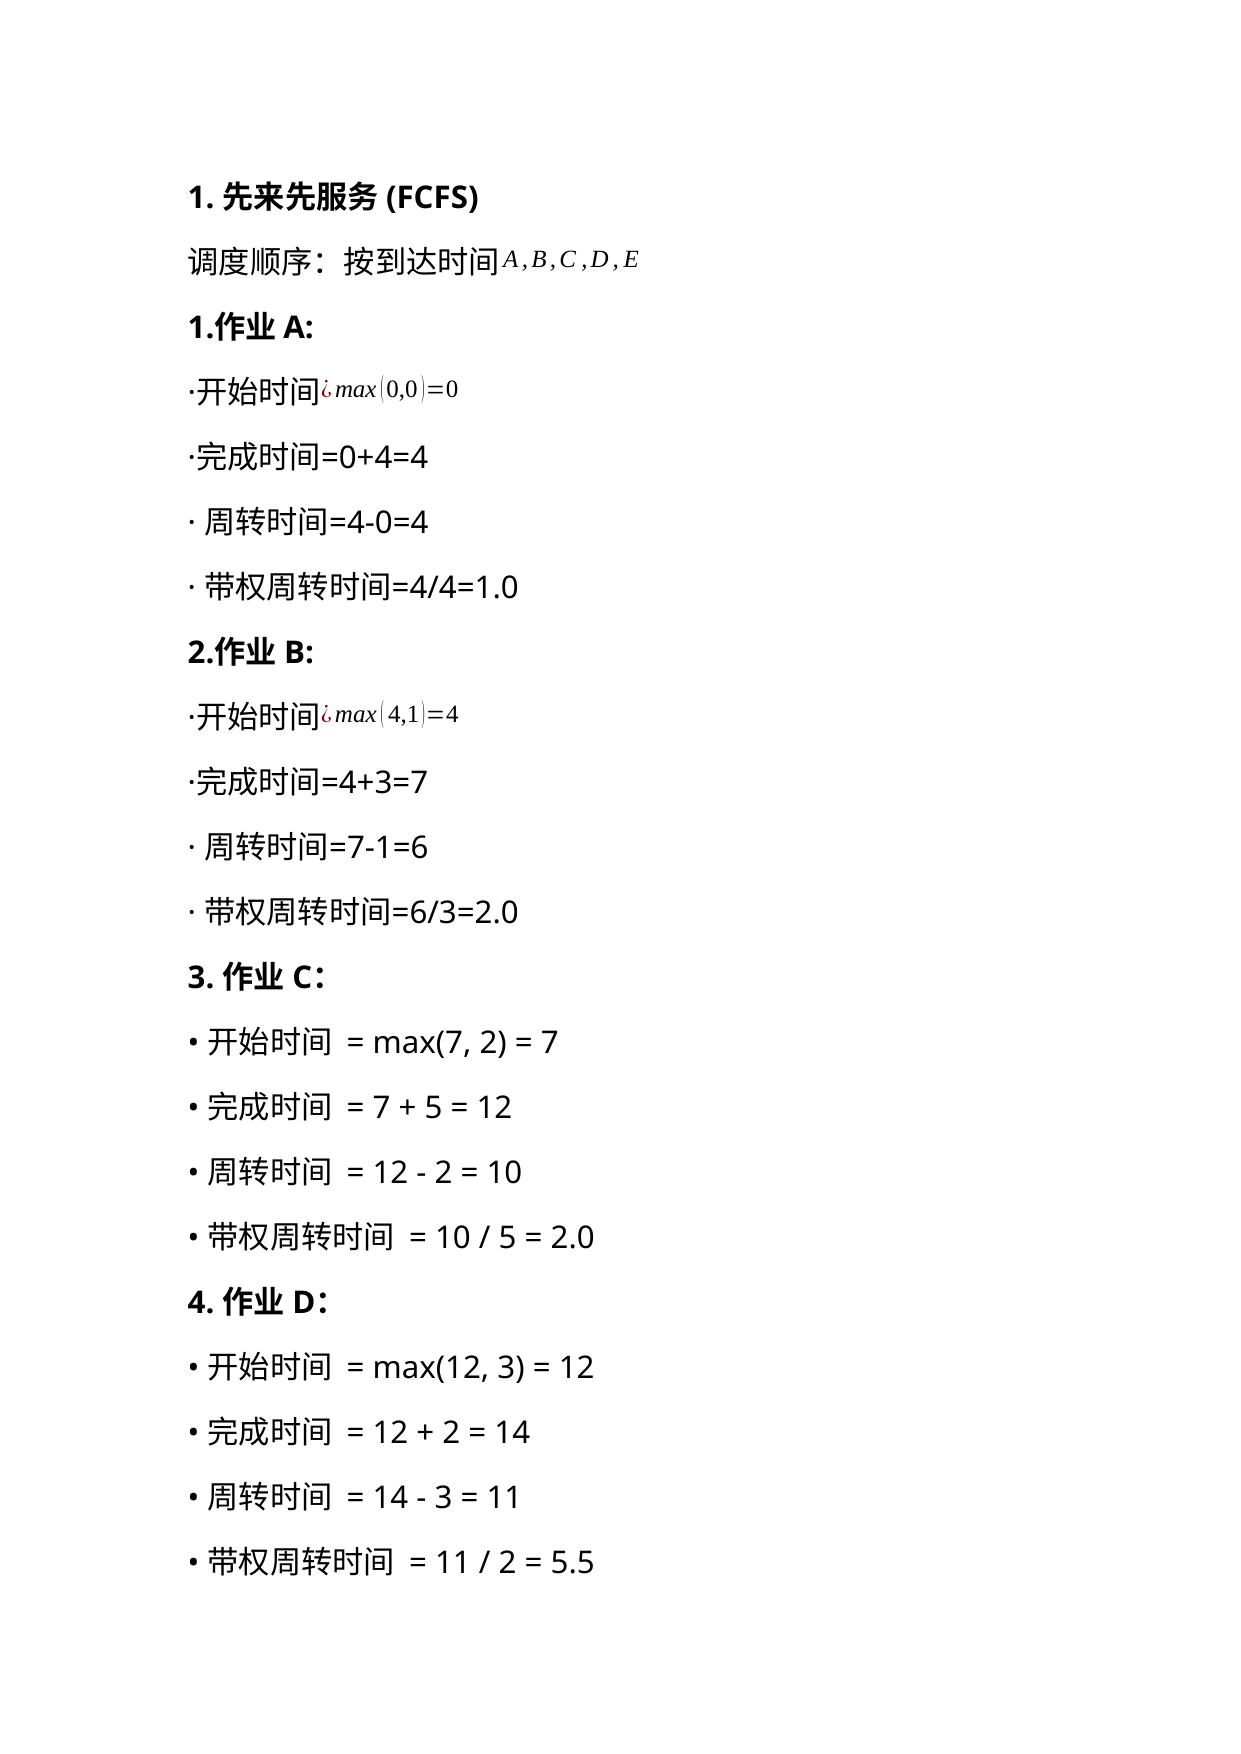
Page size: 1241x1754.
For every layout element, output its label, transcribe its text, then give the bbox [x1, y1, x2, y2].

text · 周转时间=7-1=6 [187, 812, 1053, 877]
text • 带权周转时间 = 11 / 2 = 5.5 [187, 1527, 1053, 1592]
text • 完成时间 = 7 + 5 = 12 [187, 1072, 1053, 1137]
text • 带权周转时间 = 10 / 5 = 2.0 [187, 1202, 1053, 1267]
text ·开始时间 [187, 357, 1053, 422]
text 4. 作业 D： [187, 1267, 1053, 1332]
text 1.作业A: [187, 292, 1053, 357]
text ·开始时间 [187, 682, 1053, 747]
text 2.作业 B: [187, 617, 1053, 682]
text • 开始时间 = max(12, 3) = 12 [187, 1332, 1053, 1397]
text 1. 先来先服务 (FCFS) [187, 162, 1053, 227]
text • 完成时间 = 12 + 2 = 14 [187, 1397, 1053, 1462]
text · 带权周转时间=6/3=2.0 [187, 877, 1053, 942]
text • 周转时间 = 12 - 2 = 10 [187, 1137, 1053, 1202]
text · 周转时间=4-0=4 [187, 487, 1053, 552]
text ·完成时间=4+3=7 [187, 747, 1053, 812]
text 3. 作业 C： [187, 942, 1053, 1007]
text • 周转时间 = 14 - 3 = 11 [187, 1462, 1053, 1527]
text ·完成时间=0+4=4 [187, 422, 1053, 487]
text · 带权周转时间=4/4=1.0 [187, 552, 1053, 617]
text 调度顺序：按到达时间 [187, 227, 1053, 292]
text • 开始时间 = max(7, 2) = 7 [187, 1007, 1053, 1072]
